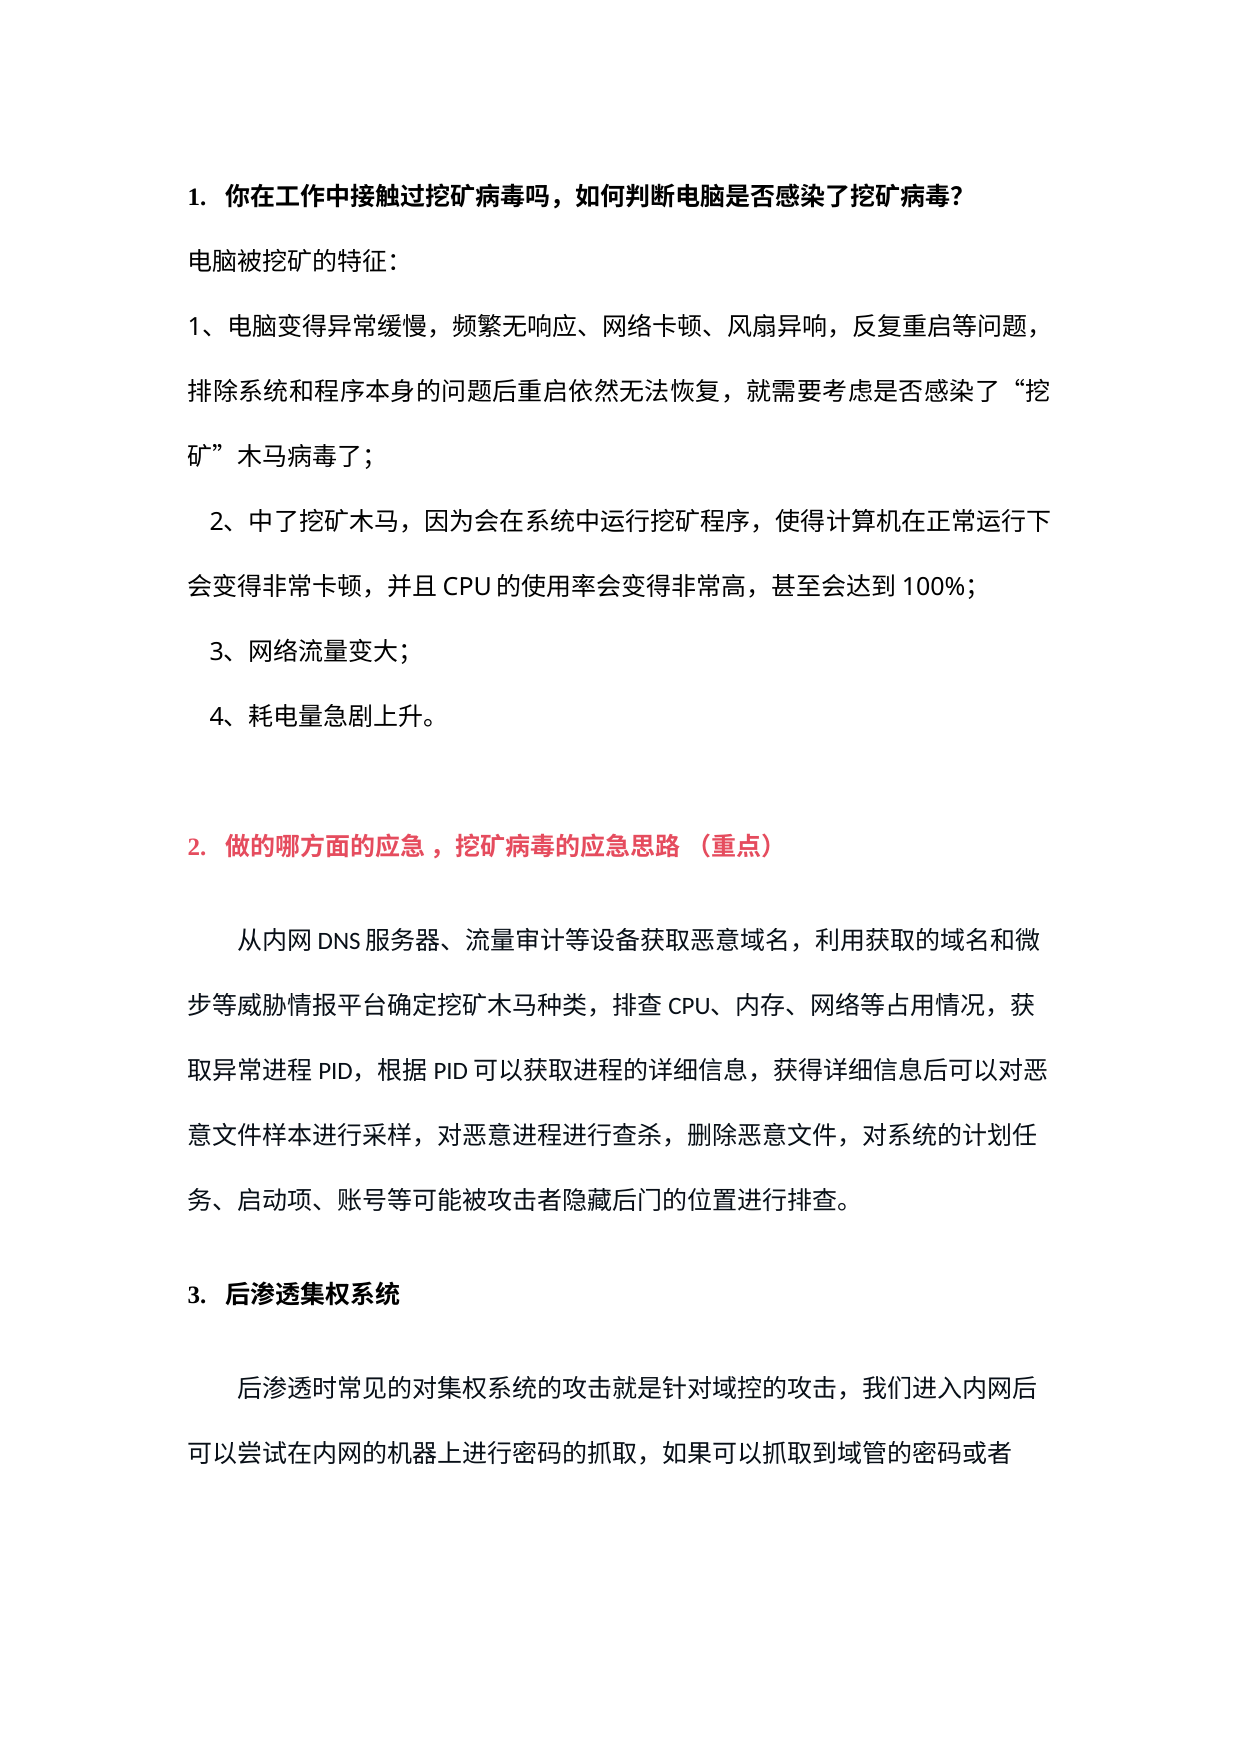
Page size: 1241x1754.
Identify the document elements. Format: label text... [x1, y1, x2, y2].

text 4、耗电量急剧上升。 [187, 682, 1053, 747]
text 从内网DNS服务器、流量审计等设备获取恶意域名，利用获取的域名和微步等威胁情报平台确定挖矿木马种类，排查 CPU、内存、网络等占用情况，获取异常进程 PID，根据 PID 可以获取进程的详细信息，获得详细信息后可以对恶意文件样本进行采样，对恶意进程进行查杀，删除恶意文件，对系统的计划任务、启动项、账号等可能被攻击者隐藏后门的位置进行排查。 [187, 906, 1053, 1231]
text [187, 1354, 1053, 1484]
text 1、电脑变得异常缓慢，频繁无响应、网络卡顿、风扇异响，反复重启等问题，排除系统和程序本身的问题后重启依然无法恢复，就需要考虑是否感染了“挖矿”木马病毒了； [187, 292, 1053, 487]
list 做的哪方面的应急 ，挖矿病毒的应急思路 （重点） [187, 812, 1053, 877]
text 3、网络流量变大； [187, 617, 1053, 682]
list 后渗透集权系统 [187, 1260, 1053, 1325]
text 电脑被挖矿的特征： [187, 227, 1053, 292]
list 你在工作中接触过挖矿病毒吗，如何判断电脑是否感染了挖矿病毒？ [187, 162, 1053, 227]
text 2、中了挖矿木马，因为会在系统中运行挖矿程序，使得计算机在正常运行下会变得非常卡顿，并且CPU的使用率会变得非常高，甚至会达到100%； [187, 487, 1053, 617]
